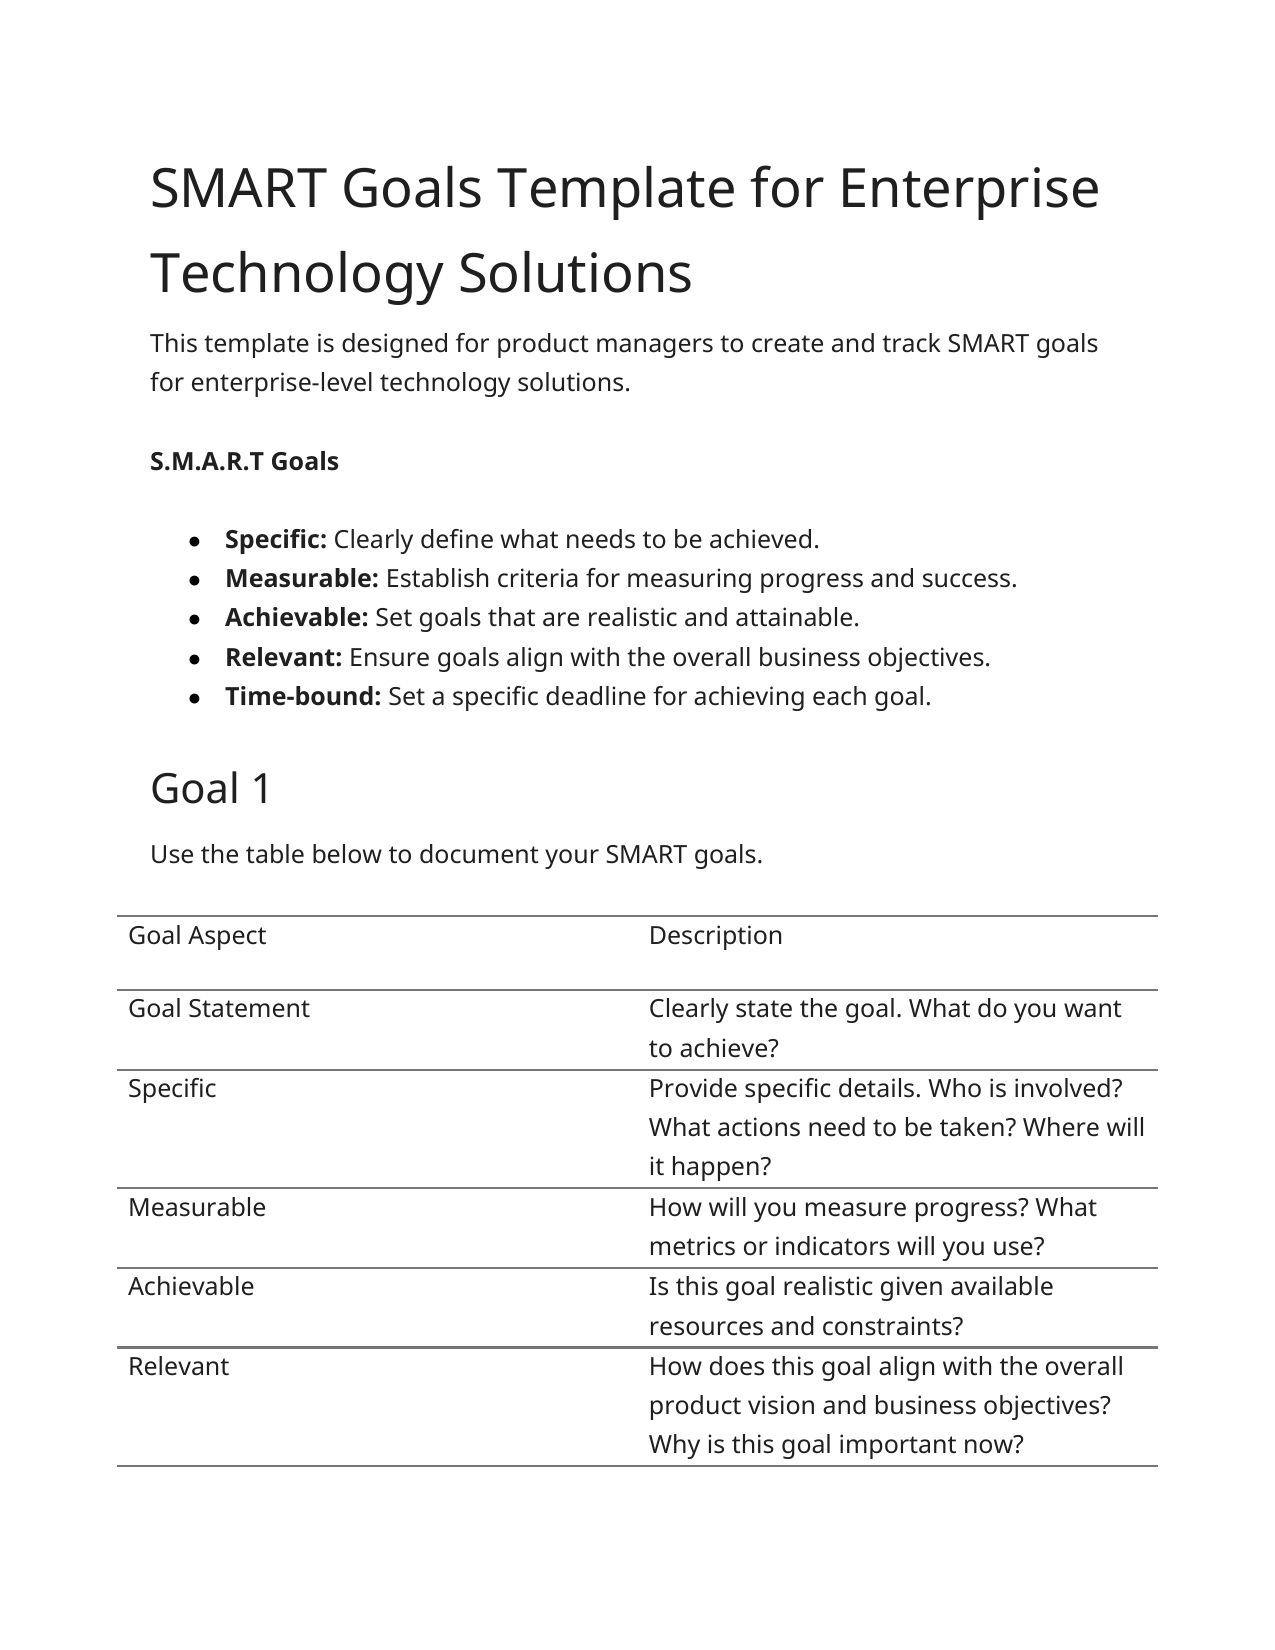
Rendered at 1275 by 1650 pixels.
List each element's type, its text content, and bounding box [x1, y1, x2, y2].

table_cell Goal Statement [117, 991, 637, 1068]
list Specific: Clearly define what needs to be achieved. [187, 522, 1125, 556]
table_cell Relevant [117, 1349, 637, 1465]
table_cell How will you measure progress? What metrics or indicators will you use? [638, 1189, 1158, 1267]
text Use the table below to document your SMART goals. [150, 837, 1125, 871]
table_cell How does this goal align with the overall product vision and business objectives? Why is this goal important now? [638, 1349, 1158, 1465]
table_cell Clearly state the goal. What do you want to achieve? [638, 991, 1158, 1068]
list Achievable: Set goals that are realistic and attainable. [187, 600, 1125, 634]
table_cell Provide specific details. Who is involved? What actions need to be taken? Where will it happen? [638, 1071, 1158, 1187]
list Relevant: Ensure goals align with the overall business objectives. [187, 639, 1125, 673]
table_cell Achievable [117, 1269, 637, 1346]
table_header Goal Aspect [117, 917, 637, 989]
list Time-bound: Set a specific deadline for achieving each goal. [187, 678, 1125, 712]
title SMART Goals Template for Enterprise Technology Solutions [150, 150, 1125, 308]
table_cell Is this goal realistic given available resources and constraints? [638, 1269, 1158, 1346]
subtitle Goal 1 [150, 759, 1125, 816]
table_cell Measurable [117, 1189, 637, 1267]
table_header Description [638, 917, 1158, 989]
table_cell Specific [117, 1071, 637, 1187]
text S.M.A.R.T Goals [150, 443, 1125, 477]
text This template is designed for product managers to create and track SMART goals for enterprise-level technology solutions. [150, 326, 1125, 399]
list Measurable: Establish criteria for measuring progress and success. [187, 561, 1125, 595]
